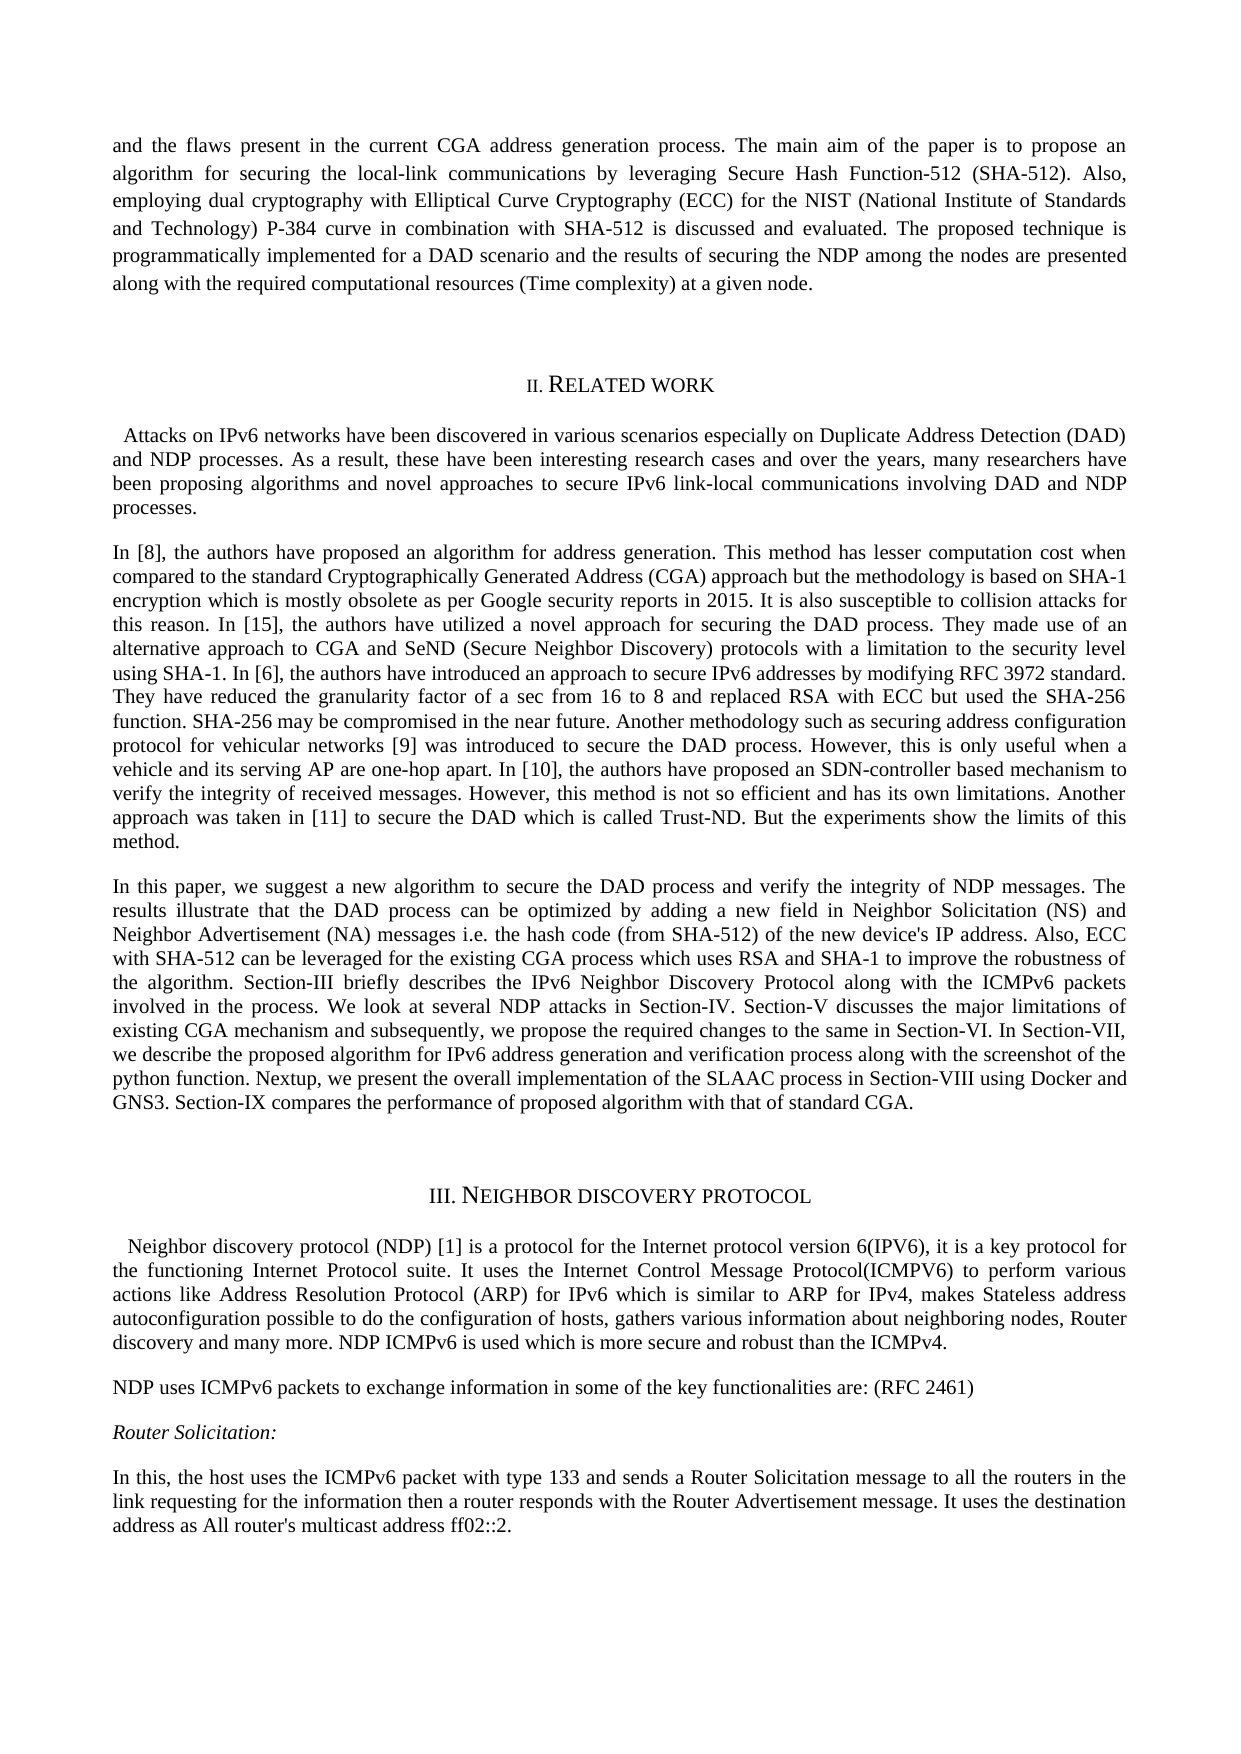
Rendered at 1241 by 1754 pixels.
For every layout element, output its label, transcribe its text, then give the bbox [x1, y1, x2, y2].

text III. NEIGHBOR DISCOVERY PROTOCOL [479, 1180, 1128, 1209]
text Router Solicitation: [112, 1420, 1128, 1444]
text In this, the host uses the ICMPv6 packet with type 133 and sends a Router Solicitation message to all the routers in the link requesting for the information then a router responds with the Router Advertisement message. It uses the destination address as All router's multicast address ff02::2. [112, 1465, 1128, 1537]
text Attacks on IPv6 networks have been discovered in various scenarios especially on Duplicate Address Detection (DAD) and NDP processes. As a result, these have been interesting research cases and over the years, many researchers have been proposing algorithms and novel approaches to secure IPv6 link-local communications involving DAD and NDP processes. [112, 423, 1128, 519]
list RELATED WORK [112, 369, 1128, 398]
text Neighbor discovery protocol (NDP) [1] is a protocol for the Internet protocol version 6(IPV6), it is a key protocol for the functioning Internet Protocol suite. It uses the Internet Control Message Protocol(ICMPV6) to perform various actions like Address Resolution Protocol (ARP) for IPv6 which is similar to ARP for IPv4, makes Stateless address autoconfiguration possible to do the configuration of hosts, gathers various information about neighboring nodes, Router discovery and many more. NDP ICMPv6 is used which is more secure and robust than the ICMPv4. [112, 1234, 1128, 1354]
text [112, 133, 1128, 295]
text III. NEIGHBOR DISCOVERY PROTOCOL [112, 1180, 461, 1209]
text In this paper, we suggest a new algorithm to secure the DAD process and verify the integrity of NDP messages. The results illustrate that the DAD process can be optimized by adding a new field in Neighbor Solicitation (NS) and Neighbor Advertisement (NA) messages i.e. the hash code (from SHA-512) of the new device's IP address. Also, ECC with SHA-512 can be leveraged for the existing CGA process which uses RSA and SHA-1 to improve the robustness of the algorithm. Section-III briefly describes the IPv6 Neighbor Discovery Protocol along with the ICMPv6 packets involved in the process. We look at several NDP attacks in Section-IV. Section-V discusses the major limitations of existing CGA mechanism and subsequently, we propose the required changes to the same in Section-VI. In Section-VII, we describe the proposed algorithm for IPv6 address generation and verification process along with the screenshot of the python function. Nextup, we present the overall implementation of the SLAAC process in Section-VIII using Docker and GNS3. Section-IX compares the performance of proposed algorithm with that of standard CGA. [112, 874, 1128, 1114]
text NDP uses ICMPv6 packets to exchange information in some of the key functionalities are: (RFC 2461) [112, 1375, 1128, 1399]
text In [8], the authors have proposed an algorithm for address generation. This method has lesser computation cost when compared to the standard Cryptographically Generated Address (CGA) approach but the methodology is based on SHA-1 encryption which is mostly obsolete as per Google security reports in 2015. It is also susceptible to collision attacks for this reason. In [15], the authors have utilized a novel approach for securing the DAD process. They made use of an alternative approach to CGA and SeND (Secure Neighbor Discovery) protocols with a limitation to the security level using SHA-1. In [6], the authors have introduced an approach to secure IPv6 addresses by modifying RFC 3972 standard. They have reduced the granularity factor of a sec from 16 to 8 and replaced RSA with ECC but used the SHA-256 function. SHA-256 may be compromised in the near future. Another methodology such as securing address configuration protocol for vehicular networks [9] was introduced to secure the DAD process. However, this is only useful when a vehicle and its serving AP are one-hop apart. In [10], the authors have proposed an SDN-controller based mechanism to verify the integrity of received messages. However, this method is not so efficient and has its own limitations. Another approach was taken in [11] to secure the DAD which is called Trust-ND. But the experiments show the limits of this method. [112, 540, 1128, 853]
